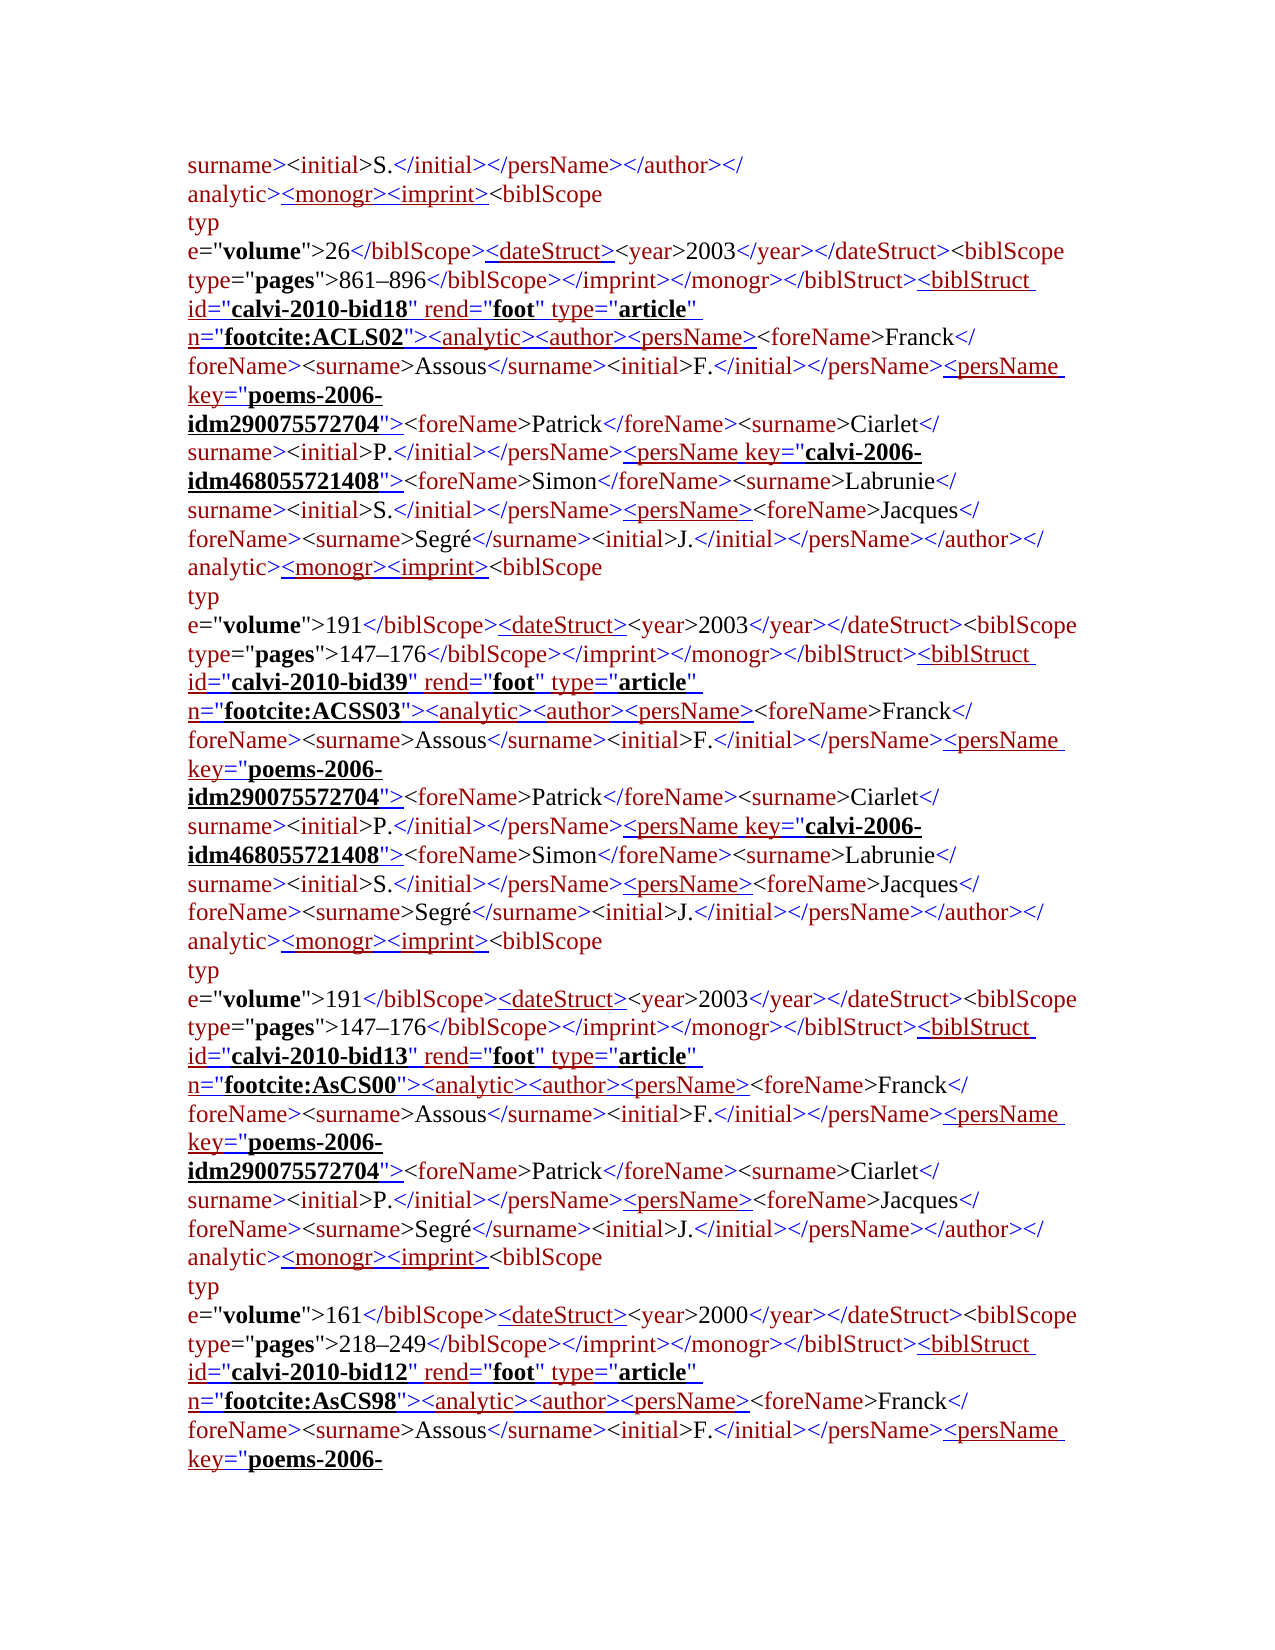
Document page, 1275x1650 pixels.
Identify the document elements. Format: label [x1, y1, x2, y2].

text [187, 150, 1087, 1472]
